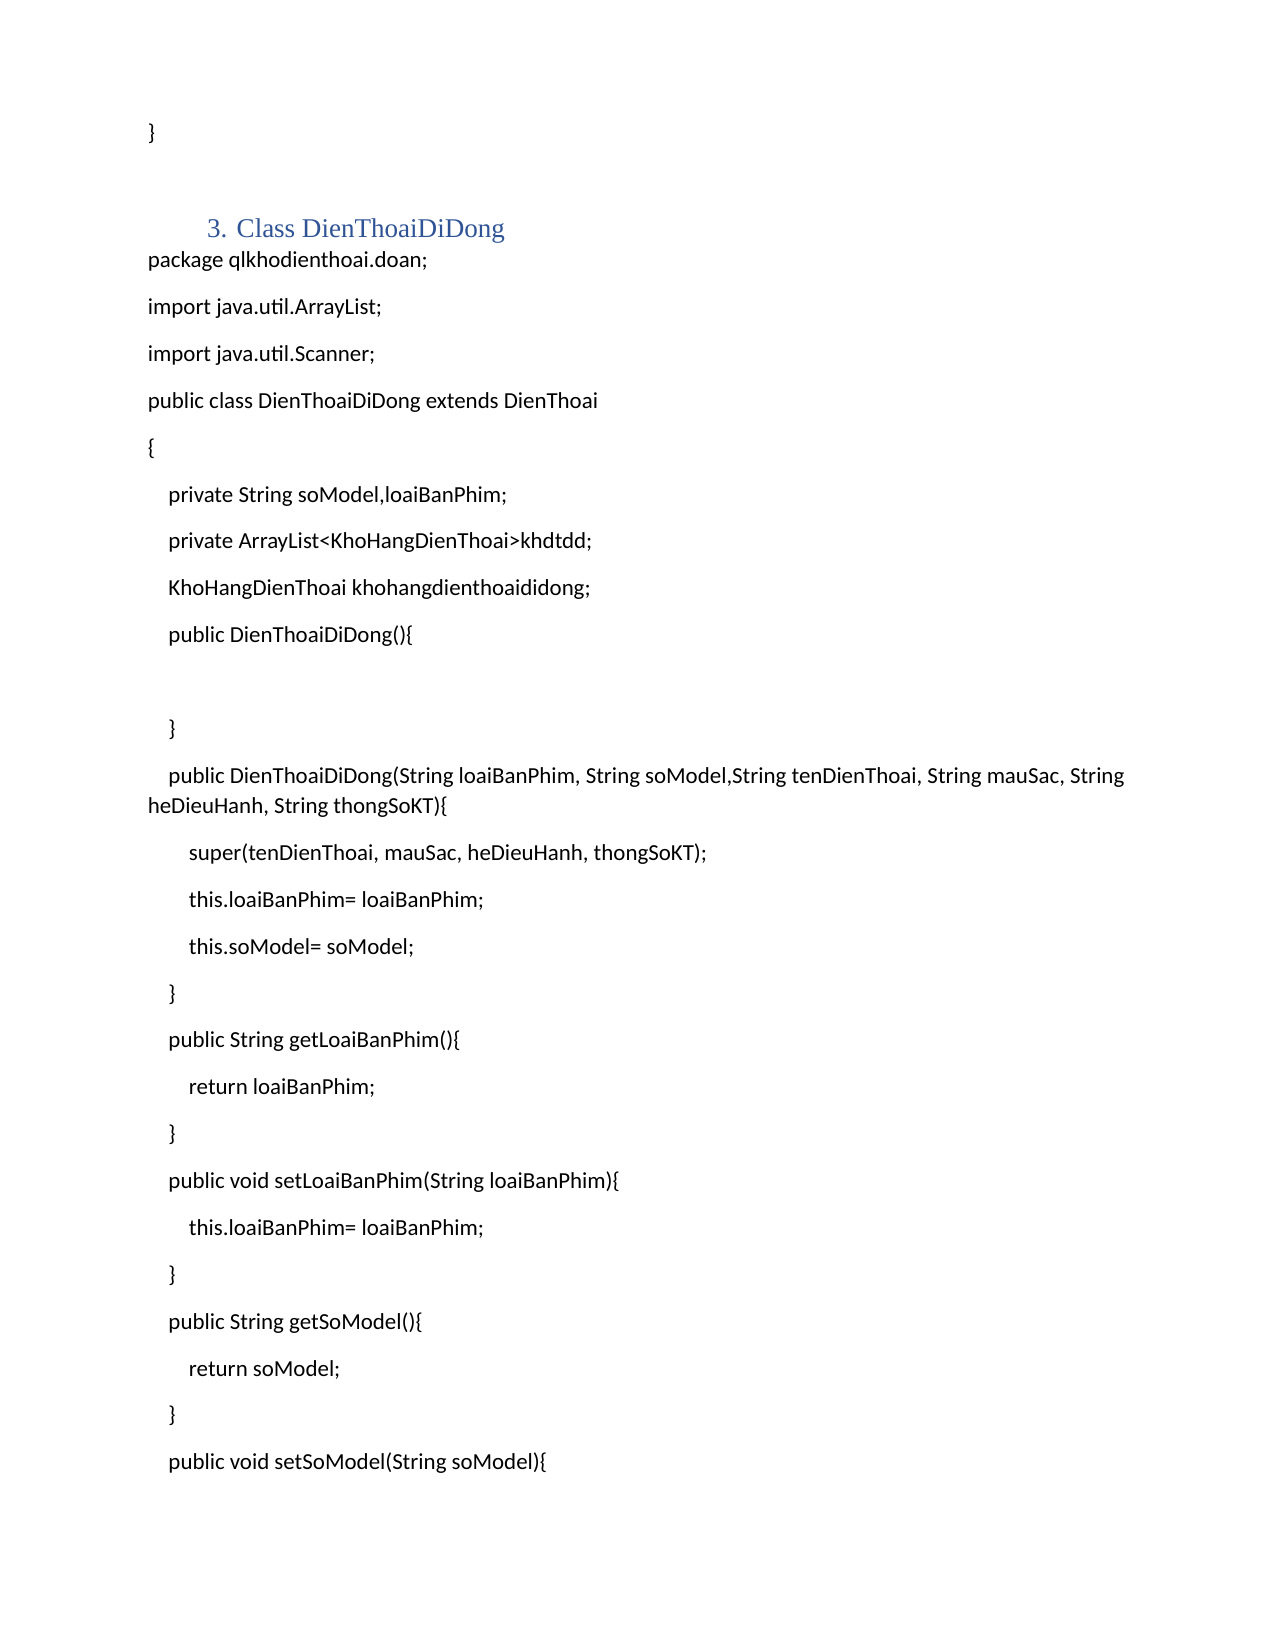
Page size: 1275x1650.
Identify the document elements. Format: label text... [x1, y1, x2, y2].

text { [148, 433, 1186, 461]
text public class DienThoaiDiDong extends DienThoai [148, 386, 1186, 414]
subtitle Class DienThoaiDiDong [207, 212, 1186, 243]
text public String getLoaiBanPhim(){ [148, 1026, 1186, 1054]
text super(tenDienThoai, mauSac, heDieuHanh, thongSoKT); [148, 838, 1186, 866]
text public void setSoModel(String soModel){ [148, 1447, 1186, 1476]
text public DienThoaiDiDong(){ [148, 620, 1186, 648]
text private ArrayList<KhoHangDienThoai>khdtdd; [148, 527, 1186, 555]
text } [148, 1260, 1186, 1288]
text public String getSoModel(){ [148, 1307, 1186, 1335]
text this.loaiBanPhim= loaiBanPhim; [148, 1213, 1186, 1241]
text this.soModel= soModel; [148, 932, 1186, 960]
text return soModel; [148, 1354, 1186, 1382]
text } [148, 979, 1186, 1007]
text import java.util.ArrayList; [148, 292, 1186, 320]
text } [148, 1119, 1186, 1147]
text this.loaiBanPhim= loaiBanPhim; [148, 885, 1186, 913]
text package qlkhodienthoai.doan; [148, 245, 1186, 273]
text import java.util.Scanner; [148, 339, 1186, 367]
text KhoHangDienThoai khohangdienthoaididong; [148, 573, 1186, 602]
text return loaiBanPhim; [148, 1072, 1186, 1101]
text private String soModel,loaiBanPhim; [148, 480, 1186, 508]
text } [148, 118, 1186, 146]
text } [148, 1401, 1186, 1429]
text public DienThoaiDiDong(String loaiBanPhim, String soModel,String tenDienThoai, String mauSac, String heDieuHanh, String thongSoKT){ [148, 761, 1186, 819]
text } [148, 714, 1186, 742]
text public void setLoaiBanPhim(String loaiBanPhim){ [148, 1166, 1186, 1194]
